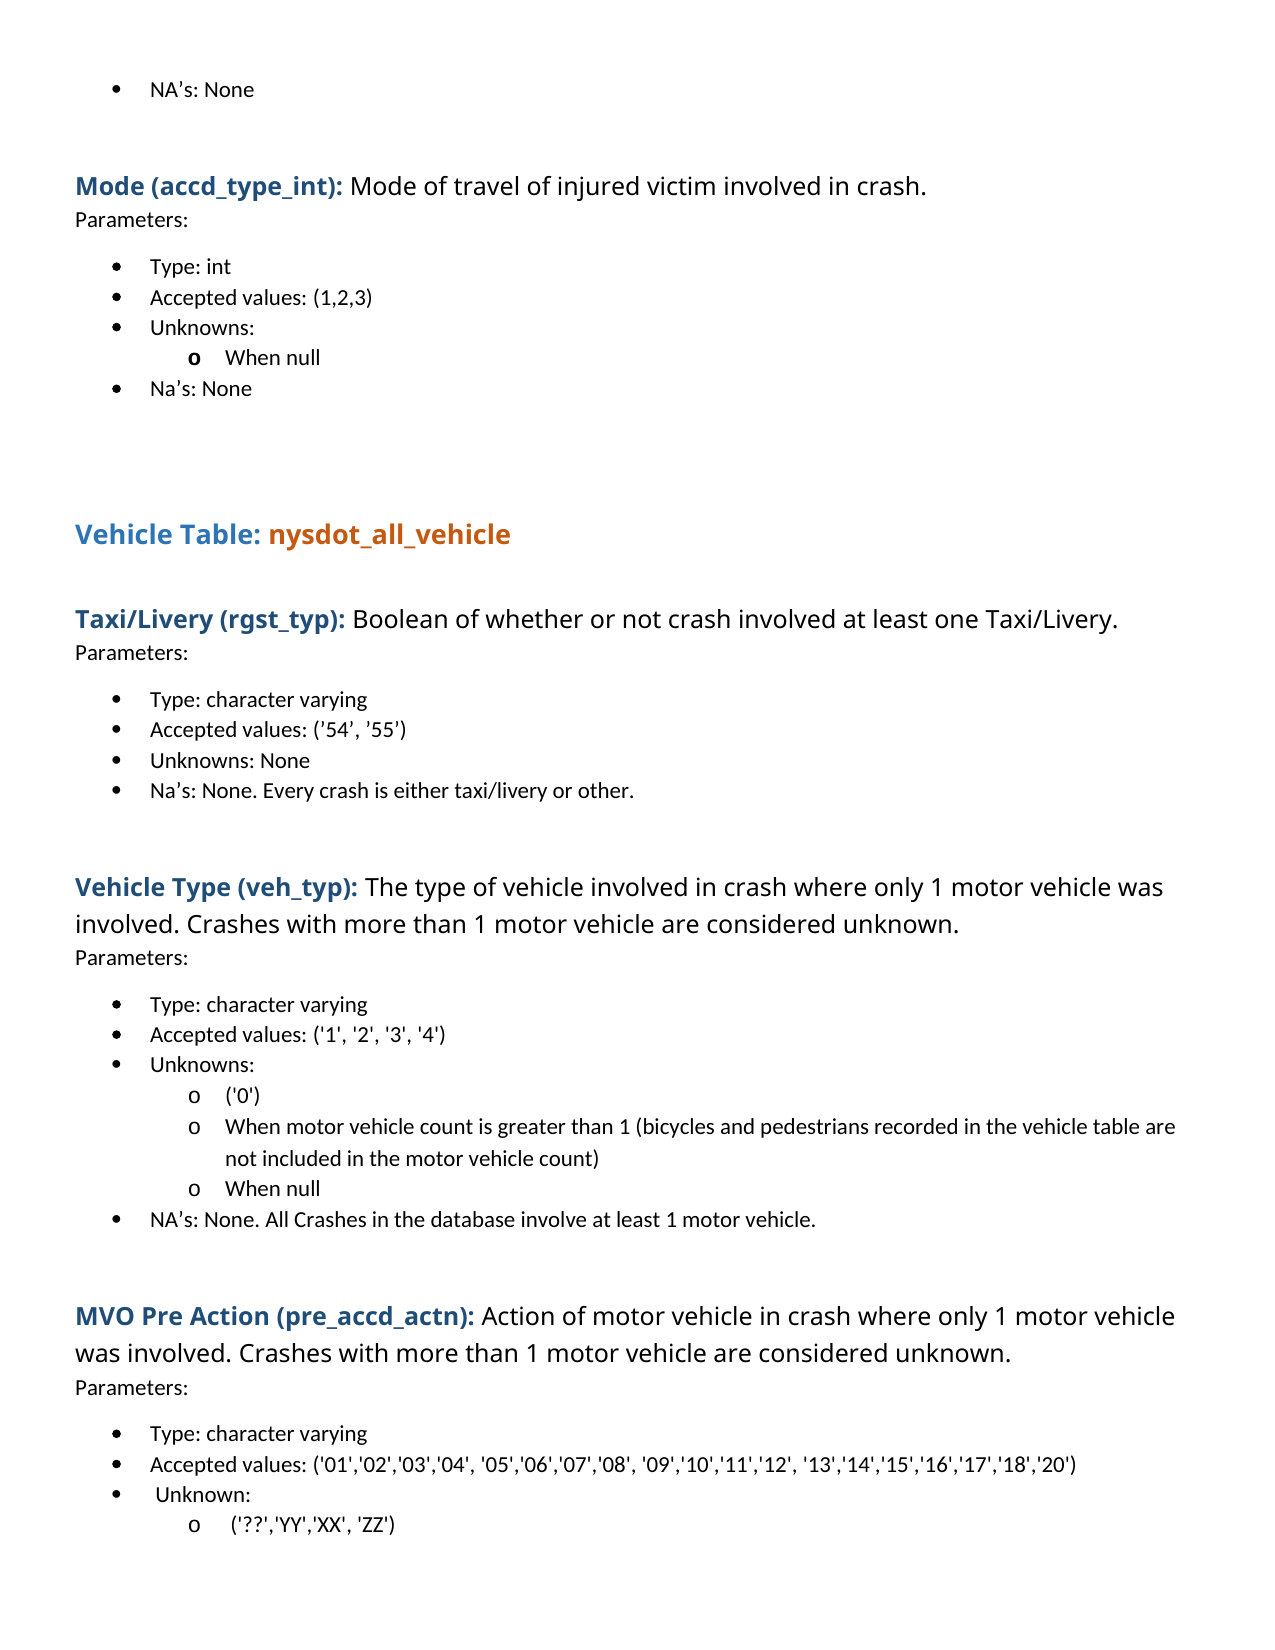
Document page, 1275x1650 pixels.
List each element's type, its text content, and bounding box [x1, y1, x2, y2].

list Type: character varying [112, 990, 1200, 1018]
subtitle Taxi/Livery (rgst_typ): Boolean of whether or not crash involved at least one Taxi/Livery. [75, 602, 1200, 636]
list ('0') [187, 1081, 1200, 1110]
list NA’s: None [112, 75, 1200, 103]
subtitle Vehicle Table: nysdot_all_vehicle [75, 515, 1200, 552]
text Parameters: [75, 638, 1200, 667]
list Type: character varying [112, 685, 1200, 713]
list Accepted values: (’54’, ’55’) [112, 716, 1200, 744]
list When null [187, 1174, 1200, 1203]
list Accepted values: ('01','02','03','04', '05','06','07','08', '09','10','11','12', '13','14','15','16','17','18','20') [112, 1450, 1200, 1478]
subtitle Mode (accd_type_int): Mode of travel of injured victim involved in crash. [75, 169, 1200, 203]
list Unknown: [112, 1480, 1200, 1508]
list Accepted values: ('1', '2', '3', '4') [112, 1020, 1200, 1048]
list Unknowns: [112, 1051, 1200, 1079]
text Parameters: [75, 206, 1200, 233]
list NA’s: None. All Crashes in the database involve at least 1 motor vehicle. [112, 1205, 1200, 1233]
list When motor vehicle count is greater than 1 (bicycles and pedestrians recorded in the vehicle table are not included in the motor vehicle count) [187, 1112, 1200, 1172]
list Type: character varying [112, 1419, 1200, 1447]
list Unknowns: [112, 313, 1200, 341]
list Na’s: None [112, 374, 1200, 402]
list ('??','YY','XX', 'ZZ') [187, 1510, 1200, 1539]
list Na’s: None. Every crash is either taxi/livery or other. [112, 776, 1200, 804]
list Unknowns: None [112, 746, 1200, 774]
text Parameters: [75, 943, 1200, 971]
subtitle MVO Pre Action (pre_accd_actn): Action of motor vehicle in crash where only 1 motor vehicle was involved. Crashes with more than 1 motor vehicle are considered unknown. [75, 1299, 1200, 1370]
subtitle Vehicle Type (veh_typ): The type of vehicle involved in crash where only 1 motor vehicle was involved. Crashes with more than 1 motor vehicle are considered unknown. [75, 870, 1200, 941]
list Type: int [112, 252, 1200, 280]
text Parameters: [75, 1373, 1200, 1401]
list When null [187, 343, 1200, 372]
list Accepted values: (1,2,3) [112, 283, 1200, 311]
